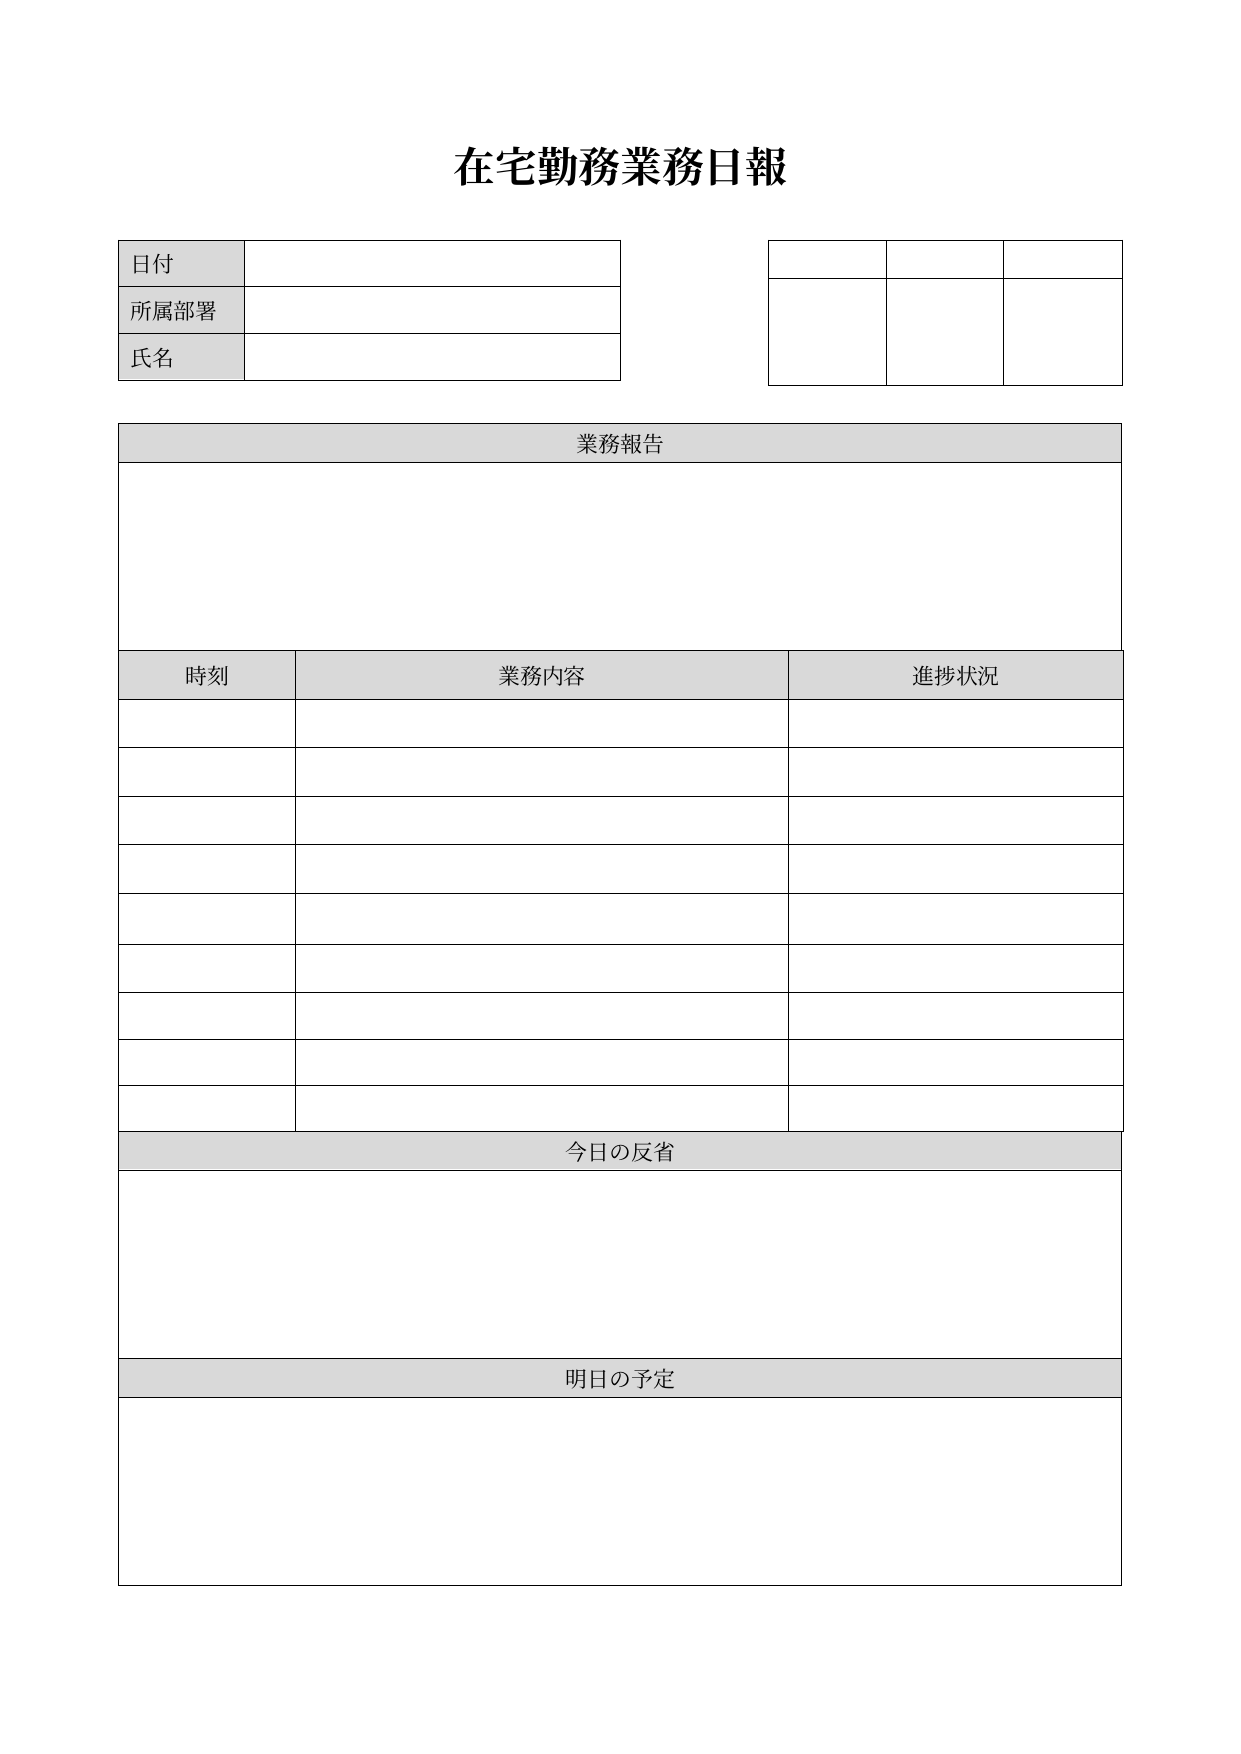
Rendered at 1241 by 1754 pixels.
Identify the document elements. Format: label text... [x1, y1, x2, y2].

table_cell [296, 894, 788, 944]
table_cell [119, 1086, 295, 1131]
table_cell [887, 279, 1003, 384]
table_header [245, 241, 620, 286]
table_cell 業務内容 [296, 651, 788, 699]
table_cell 明日の予定 [119, 1359, 1121, 1397]
table_cell [296, 845, 788, 893]
table_cell [119, 1040, 295, 1085]
table_cell [789, 894, 1123, 944]
table_header 日付 [119, 241, 244, 286]
table_cell [119, 463, 1121, 650]
table_cell [119, 748, 295, 796]
table_cell [296, 797, 788, 844]
table_cell [296, 748, 788, 796]
table_cell [1004, 279, 1122, 384]
table_cell 今日の反省 [119, 1132, 1121, 1169]
table_header [887, 241, 1003, 278]
table_cell [789, 1086, 1123, 1131]
table_cell [769, 279, 886, 384]
table_cell [789, 797, 1123, 844]
table_cell [245, 334, 620, 379]
table_cell [119, 797, 295, 844]
table_cell 氏名 [119, 334, 244, 379]
table_cell [119, 1398, 1121, 1585]
table_cell [789, 993, 1123, 1038]
table_cell [119, 845, 295, 893]
table_cell [789, 700, 1123, 747]
table_cell 時刻 [119, 651, 295, 699]
table_cell 所属部署 [119, 287, 244, 333]
table_cell [119, 894, 295, 944]
table_cell [296, 1040, 788, 1085]
table_cell [789, 845, 1123, 893]
table_cell [245, 287, 620, 333]
table_cell [296, 1086, 788, 1131]
table_cell [119, 1171, 1121, 1358]
table_cell [119, 993, 295, 1038]
table_cell [119, 700, 295, 747]
table_cell [789, 1040, 1123, 1085]
table_cell [296, 945, 788, 992]
table_header [769, 241, 886, 278]
table_cell [296, 700, 788, 747]
table_cell [296, 993, 788, 1038]
text 在宅勤務業務日報 [118, 127, 1122, 202]
table_cell [789, 945, 1123, 992]
table_header [1004, 241, 1122, 278]
table_header 業務報告 [119, 424, 1121, 462]
table_cell [119, 945, 295, 992]
table_cell 進捗状況 [789, 651, 1123, 699]
table_cell [789, 748, 1123, 796]
